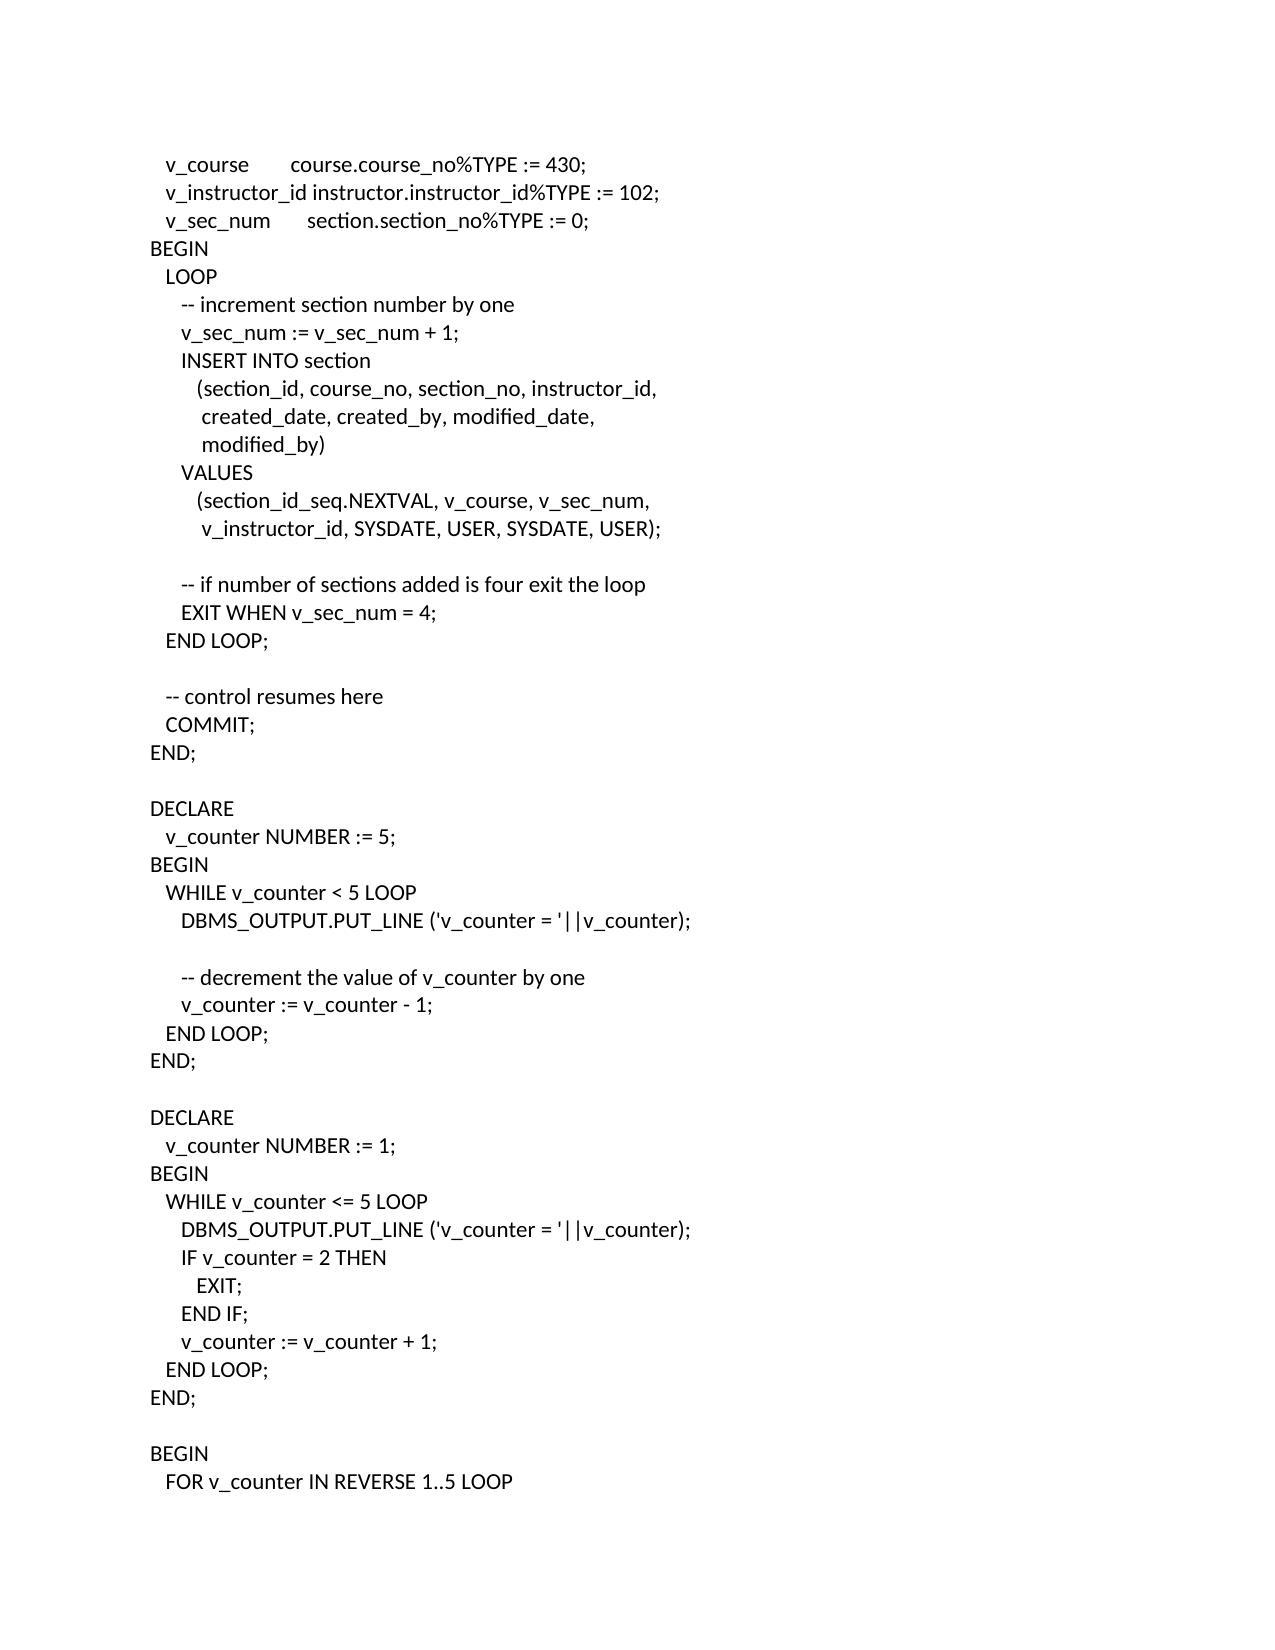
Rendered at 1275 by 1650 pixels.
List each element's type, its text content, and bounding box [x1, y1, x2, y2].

text END; [150, 738, 1125, 766]
text VALUES [150, 458, 1125, 486]
text INSERT INTO section [150, 346, 1125, 374]
text WHILE v_counter <= 5 LOOP [150, 1187, 1125, 1215]
text v_counter NUMBER := 1; [150, 1131, 1125, 1159]
text BEGIN [150, 1439, 1125, 1467]
text modified_by) [150, 430, 1125, 458]
text -- control resumes here [150, 682, 1125, 710]
text created_date, created_by, modified_date, [150, 402, 1125, 430]
text BEGIN [150, 234, 1125, 262]
text FOR v_counter IN REVERSE 1..5 LOOP [150, 1467, 1125, 1495]
text v_counter NUMBER := 5; [150, 822, 1125, 851]
text -- if number of sections added is four exit the loop [150, 570, 1125, 598]
text -- increment section number by one [150, 290, 1125, 318]
text END; [150, 1383, 1125, 1411]
text v_course course.course_no%TYPE := 430; [150, 150, 1125, 178]
text END IF; [150, 1299, 1125, 1327]
text WHILE v_counter < 5 LOOP [150, 878, 1125, 907]
text END LOOP; [150, 626, 1125, 654]
text v_instructor_id, SYSDATE, USER, SYSDATE, USER); [150, 514, 1125, 542]
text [150, 1215, 1125, 1243]
text v_counter := v_counter + 1; [150, 1327, 1125, 1355]
text EXIT; [150, 1271, 1125, 1299]
text IF v_counter = 2 THEN [150, 1243, 1125, 1271]
text DBMS_OUTPUT.PUT_LINE ('v_counter = '||v_counter); [150, 907, 1125, 934]
text DECLARE [150, 1103, 1125, 1131]
text COMMIT; [150, 710, 1125, 738]
text LOOP [150, 262, 1125, 290]
text END; [150, 1047, 1125, 1075]
text v_sec_num section.section_no%TYPE := 0; [150, 206, 1125, 234]
text END LOOP; [150, 1019, 1125, 1047]
text END LOOP; [150, 1355, 1125, 1383]
text EXIT WHEN v_sec_num = 4; [150, 598, 1125, 626]
text -- decrement the value of v_counter by one [150, 963, 1125, 991]
text (section_id, course_no, section_no, instructor_id, [150, 374, 1125, 402]
text BEGIN [150, 851, 1125, 878]
text v_counter := v_counter - 1; [150, 991, 1125, 1019]
text v_instructor_id instructor.instructor_id%TYPE := 102; [150, 178, 1125, 206]
text DECLARE [150, 794, 1125, 822]
text (section_id_seq.NEXTVAL, v_course, v_sec_num, [150, 486, 1125, 514]
text BEGIN [150, 1159, 1125, 1187]
text v_sec_num := v_sec_num + 1; [150, 318, 1125, 346]
